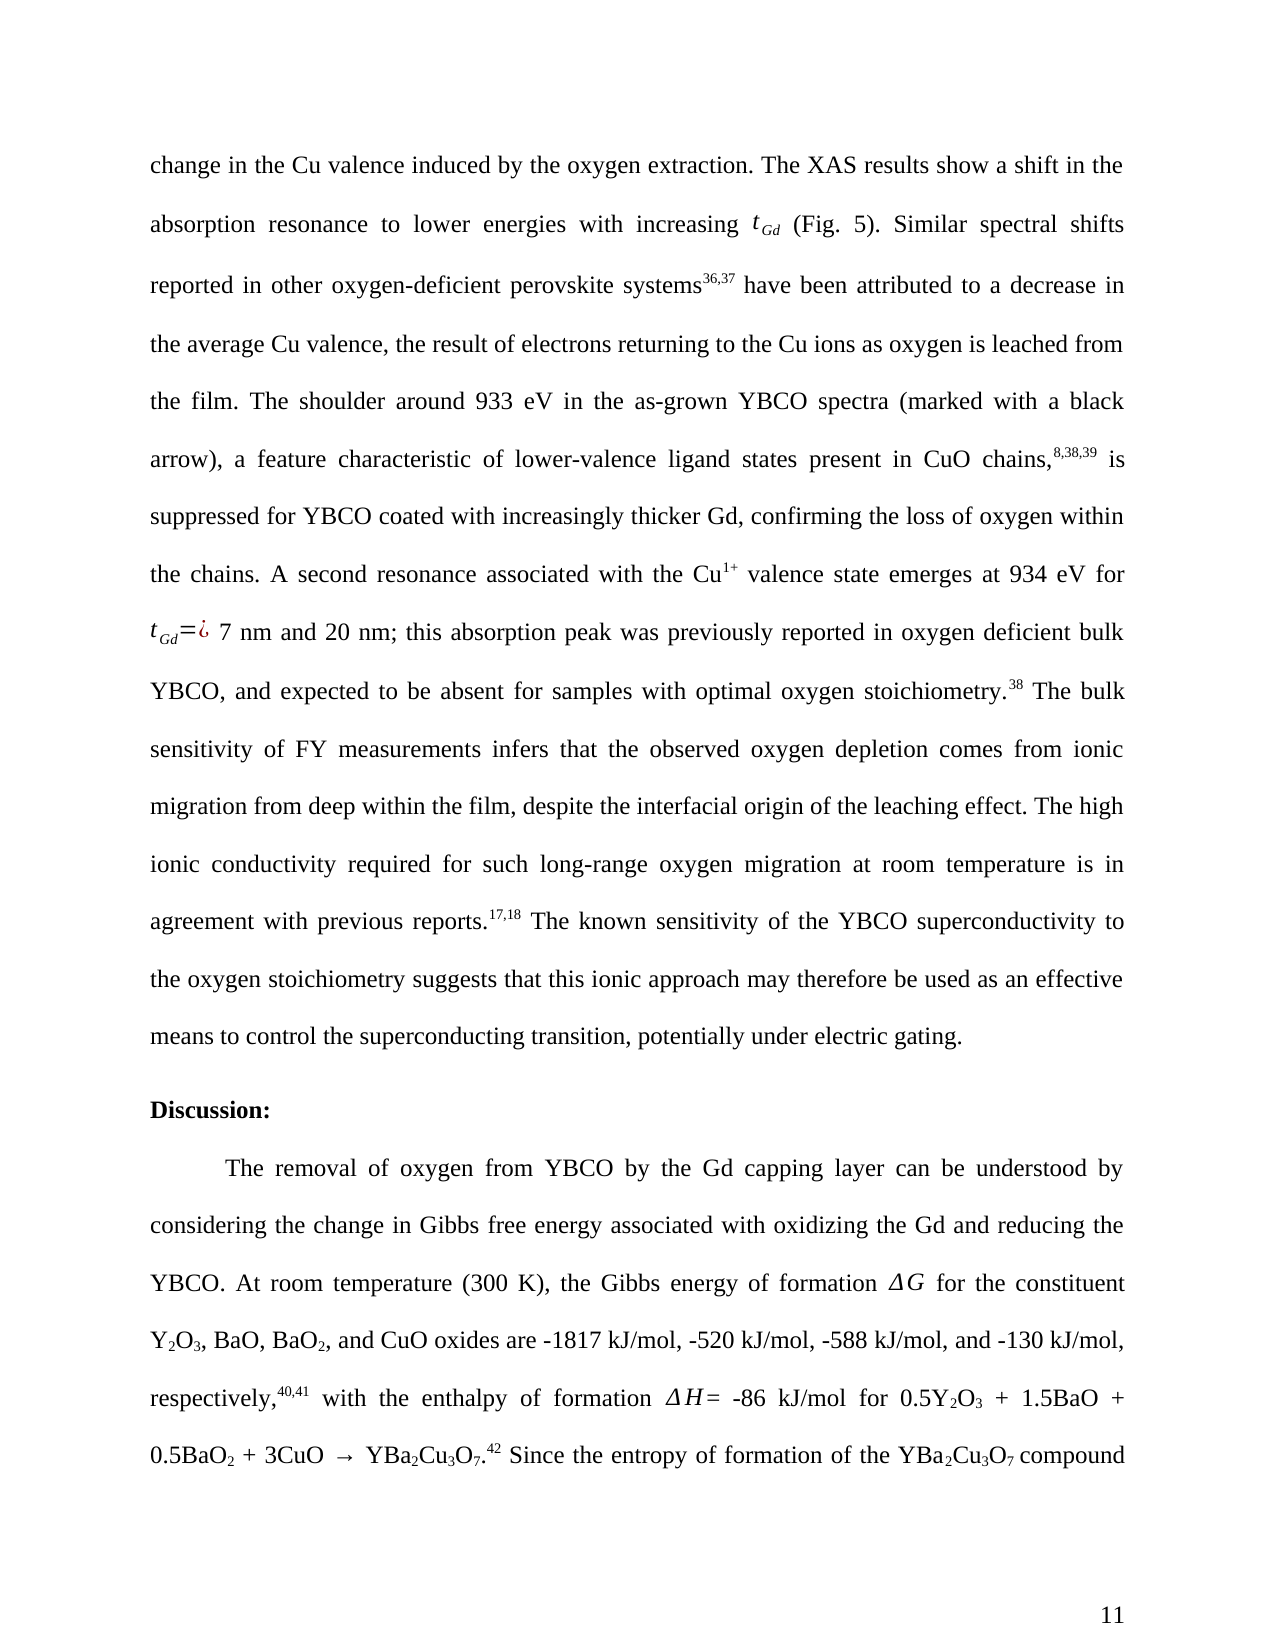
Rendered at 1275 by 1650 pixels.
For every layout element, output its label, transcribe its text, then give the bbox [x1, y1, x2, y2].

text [150, 150, 1125, 1050]
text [150, 1153, 1125, 1469]
text Discussion: [150, 1095, 1125, 1124]
